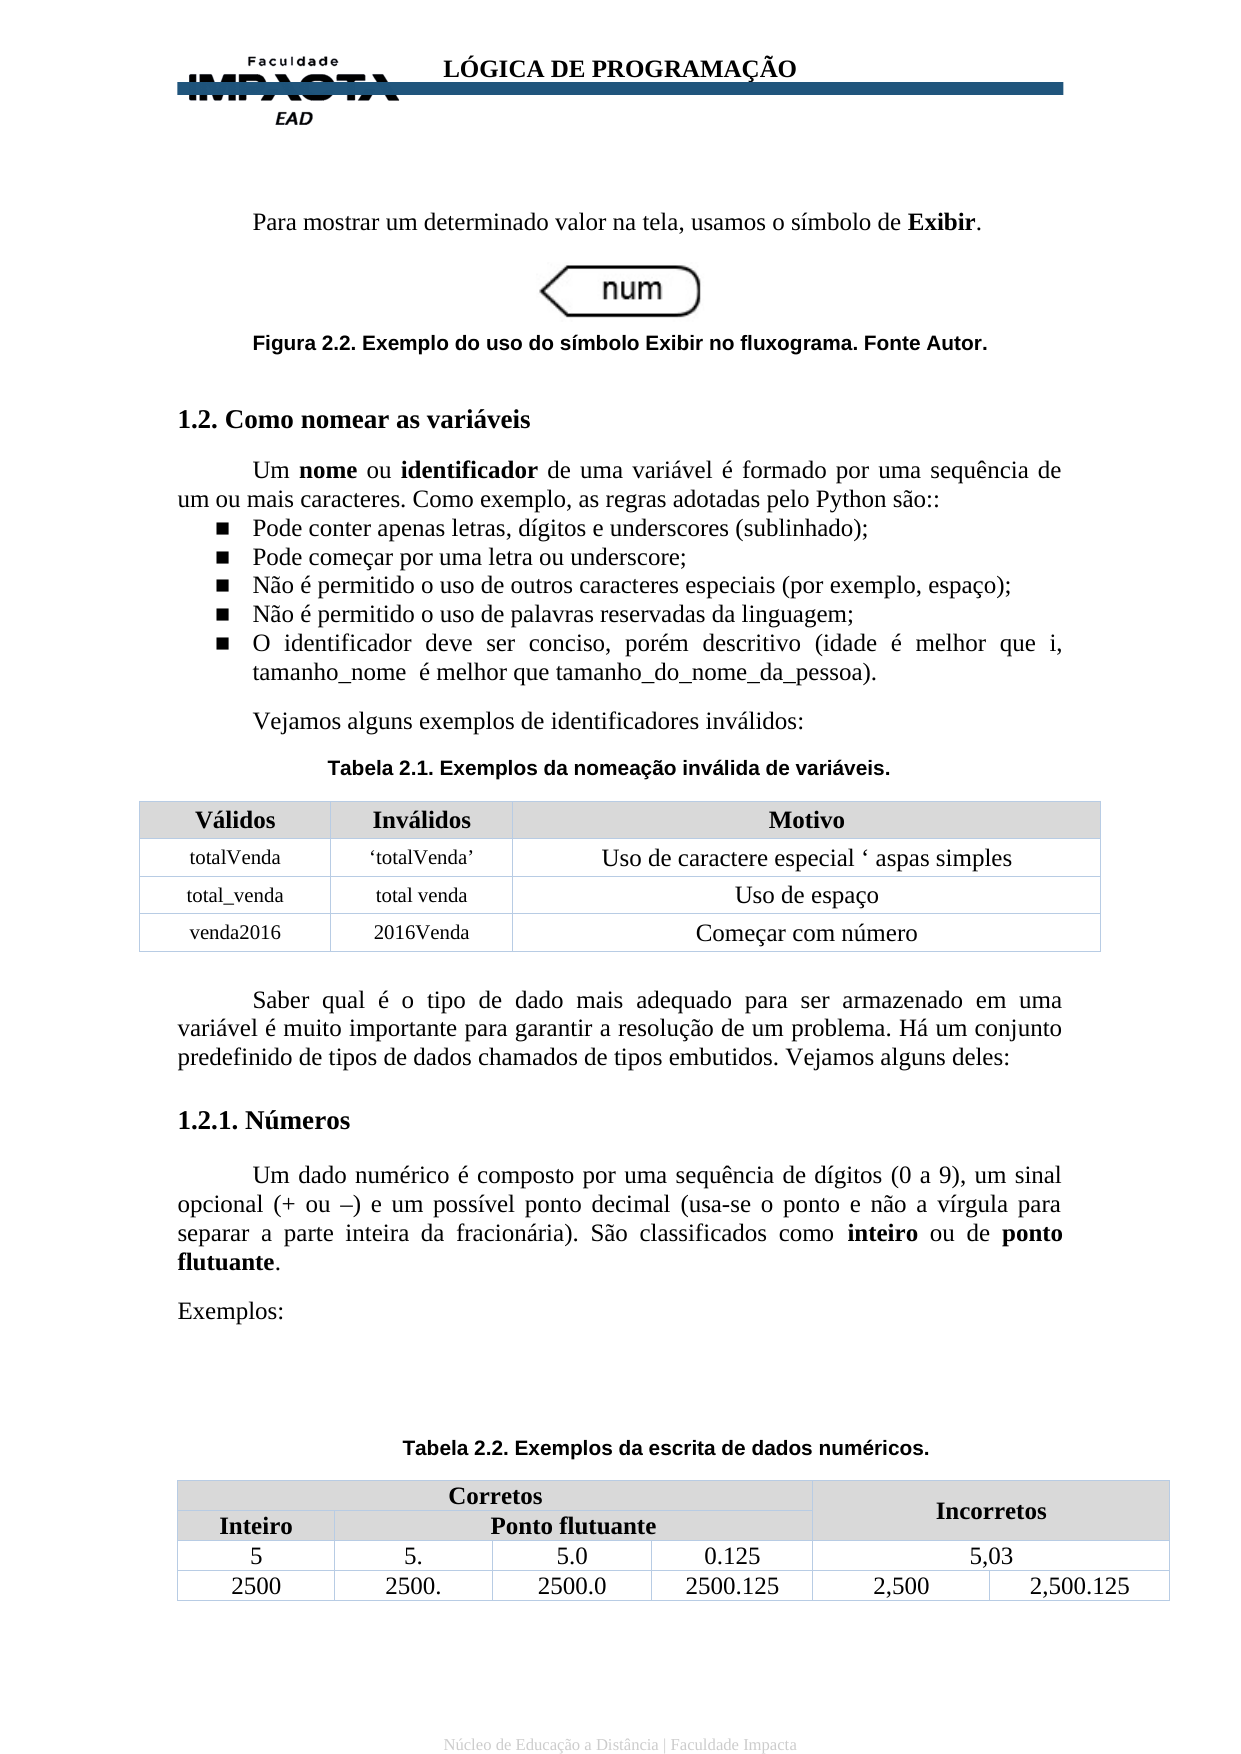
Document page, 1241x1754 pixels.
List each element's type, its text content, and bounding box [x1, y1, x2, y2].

table_cell totalVenda [140, 839, 330, 876]
table_header Incorretos [813, 1481, 1169, 1540]
text 1.2. Como nomear as variáveis [177, 403, 1063, 434]
text Um nome ou identificador de uma variável é formado por uma sequência de um ou mais caracteres. Como exemplo, as regras adotadas pelo Python são:: [177, 455, 1063, 513]
table_cell 5. [335, 1541, 492, 1570]
table_cell 2,500.125 [990, 1571, 1169, 1599]
table_header Corretos [178, 1481, 812, 1510]
text Para mostrar um determinado valor na tela, usamos o símbolo de Exibir. [177, 207, 1063, 236]
table_header Motivo [513, 802, 1100, 838]
table_cell 5,03 [813, 1541, 1169, 1570]
table_cell 5.0 [493, 1541, 651, 1570]
text Vejamos alguns exemplos de identificadores inválidos: [177, 706, 1063, 735]
table_cell 2500. [335, 1571, 492, 1599]
text Tabela 2.2. Exemplos da escrita de dados numéricos. [327, 1436, 1063, 1459]
picture [535, 262, 705, 322]
table_header Inválidos [331, 802, 512, 838]
list Pode conter apenas letras, dígitos e underscores (sublinhado); [215, 513, 1063, 542]
text 1.2.1. Números [177, 1104, 1063, 1135]
table_cell Inteiro [178, 1511, 334, 1540]
table_cell Uso de espaço [513, 877, 1100, 913]
picture [177, 48, 1064, 134]
list Não é permitido o uso de palavras reservadas da linguagem; [215, 599, 1063, 628]
list Não é permitido o uso de outros caracteres especiais (por exemplo, espaço); [215, 570, 1063, 599]
text Saber qual é o tipo de dado mais adequado para ser armazenado em uma variável é muito importante para garantir a resolução de um problema. Há um conjunto predefinido de tipos de dados chamados de tipos embutidos. Vejamos alguns deles: [177, 985, 1063, 1071]
table_header Válidos [140, 802, 330, 838]
table_cell 2500 [178, 1571, 334, 1599]
table_cell total_venda [140, 877, 330, 913]
table_cell Começar com número [513, 914, 1100, 951]
table_cell total venda [331, 877, 512, 913]
table_cell Uso de caractere especial ‘ aspas simples [513, 839, 1100, 876]
table_cell 2500.125 [652, 1571, 812, 1599]
list O identificador deve ser conciso, porém descritivo (idade é melhor que i, tamanho_nome é melhor que tamanho_do_nome_da_pessoa). [215, 628, 1063, 685]
table_cell 2,500 [813, 1571, 989, 1599]
table_cell 2500.0 [493, 1571, 651, 1599]
table_cell venda2016 [140, 914, 330, 951]
text Figura 2.2. Exemplo do uso do símbolo Exibir no fluxograma. Fonte Autor. [177, 331, 1063, 354]
text Exemplos: [177, 1296, 1063, 1325]
table_cell 0.125 [652, 1541, 812, 1570]
table_cell 5 [178, 1541, 334, 1570]
table_cell ‘totalVenda’ [331, 839, 512, 876]
list Pode começar por uma letra ou underscore; [215, 542, 1063, 570]
table_cell 2016Venda [331, 914, 512, 951]
table_cell Ponto flutuante [335, 1511, 812, 1540]
text Um dado numérico é composto por uma sequência de dígitos (0 a 9), um sinal opcional (+ ou –) e um possível ponto decimal (usa-se o ponto e não a vírgula para separar a parte inteira da fracionária). São classificados como inteiro ou de ponto flutuante. [177, 1161, 1063, 1276]
text Tabela 2.1. Exemplos da nomeação inválida de variáveis. [252, 756, 1063, 780]
